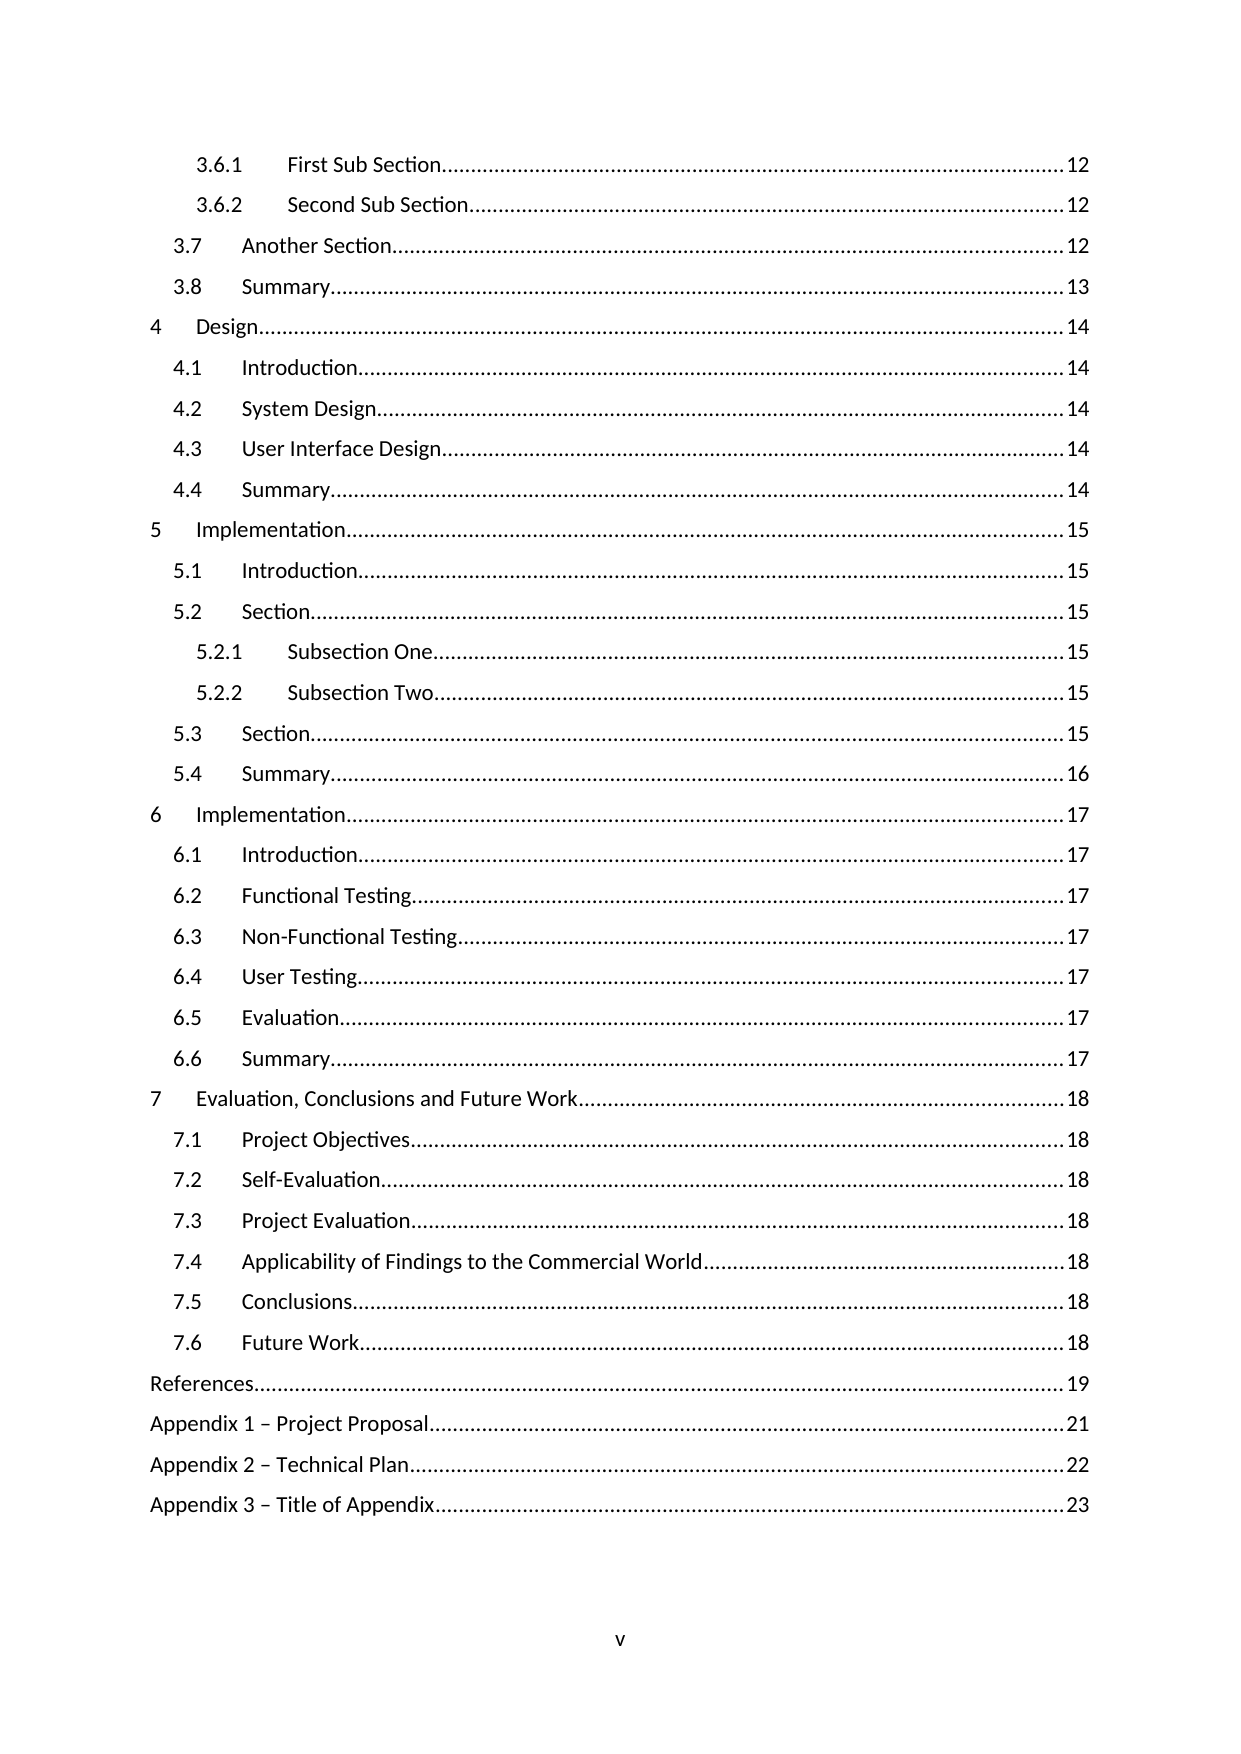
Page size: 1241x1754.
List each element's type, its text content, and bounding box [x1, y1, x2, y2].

text 4.2 System Design 14 [173, 394, 1090, 422]
text Appendix 2 – Technical Plan 22 [150, 1450, 1090, 1478]
text 3.7 Another Section 12 [173, 231, 1090, 259]
text 3.8 Summary 13 [173, 272, 1090, 300]
text 6.3 Non-Functional Testing 17 [173, 922, 1090, 950]
text 4 Design 14 [150, 312, 1090, 341]
text 6.2 Functional Testing 17 [173, 881, 1090, 909]
text 4.4 Summary 14 [173, 475, 1090, 503]
text 5.2.2 Subsection Two 15 [196, 678, 1090, 706]
text Appendix 1 – Project Proposal 21 [150, 1409, 1090, 1437]
text 5 Implementation 15 [150, 516, 1090, 544]
text 6.1 Introduction 17 [173, 841, 1090, 869]
text 4.3 User Interface Design 14 [173, 434, 1090, 462]
text 5.3 Section 15 [173, 719, 1090, 747]
text 5.1 Introduction 15 [173, 556, 1090, 584]
text 6.5 Evaluation 17 [173, 1003, 1090, 1031]
text Appendix 3 – Title of Appendix 23 [150, 1491, 1090, 1519]
text 5.4 Summary 16 [173, 759, 1090, 787]
text 7.6 Future Work 18 [173, 1328, 1090, 1356]
text 7.3 Project Evaluation 18 [173, 1206, 1090, 1234]
text 7 Evaluation, Conclusions and Future Work 18 [150, 1084, 1090, 1112]
text 3.6.2 Second Sub Section 12 [196, 191, 1090, 219]
text 7.5 Conclusions 18 [173, 1287, 1090, 1316]
text 6.4 User Testing 17 [173, 962, 1090, 991]
text 7.1 Project Objectives 18 [173, 1125, 1090, 1153]
text 5.2.1 Subsection One 15 [196, 637, 1090, 666]
text 7.2 Self-Evaluation 18 [173, 1166, 1090, 1194]
text References 19 [150, 1369, 1090, 1397]
text 5.2 Section 15 [173, 597, 1090, 625]
text 6 Implementation 17 [150, 800, 1090, 828]
text 3.6.1 First Sub Section 12 [196, 150, 1090, 178]
text 4.1 Introduction 14 [173, 353, 1090, 381]
text 6.6 Summary 17 [173, 1044, 1090, 1072]
text 7.4 Applicability of Findings to the Commercial World 18 [173, 1247, 1090, 1275]
